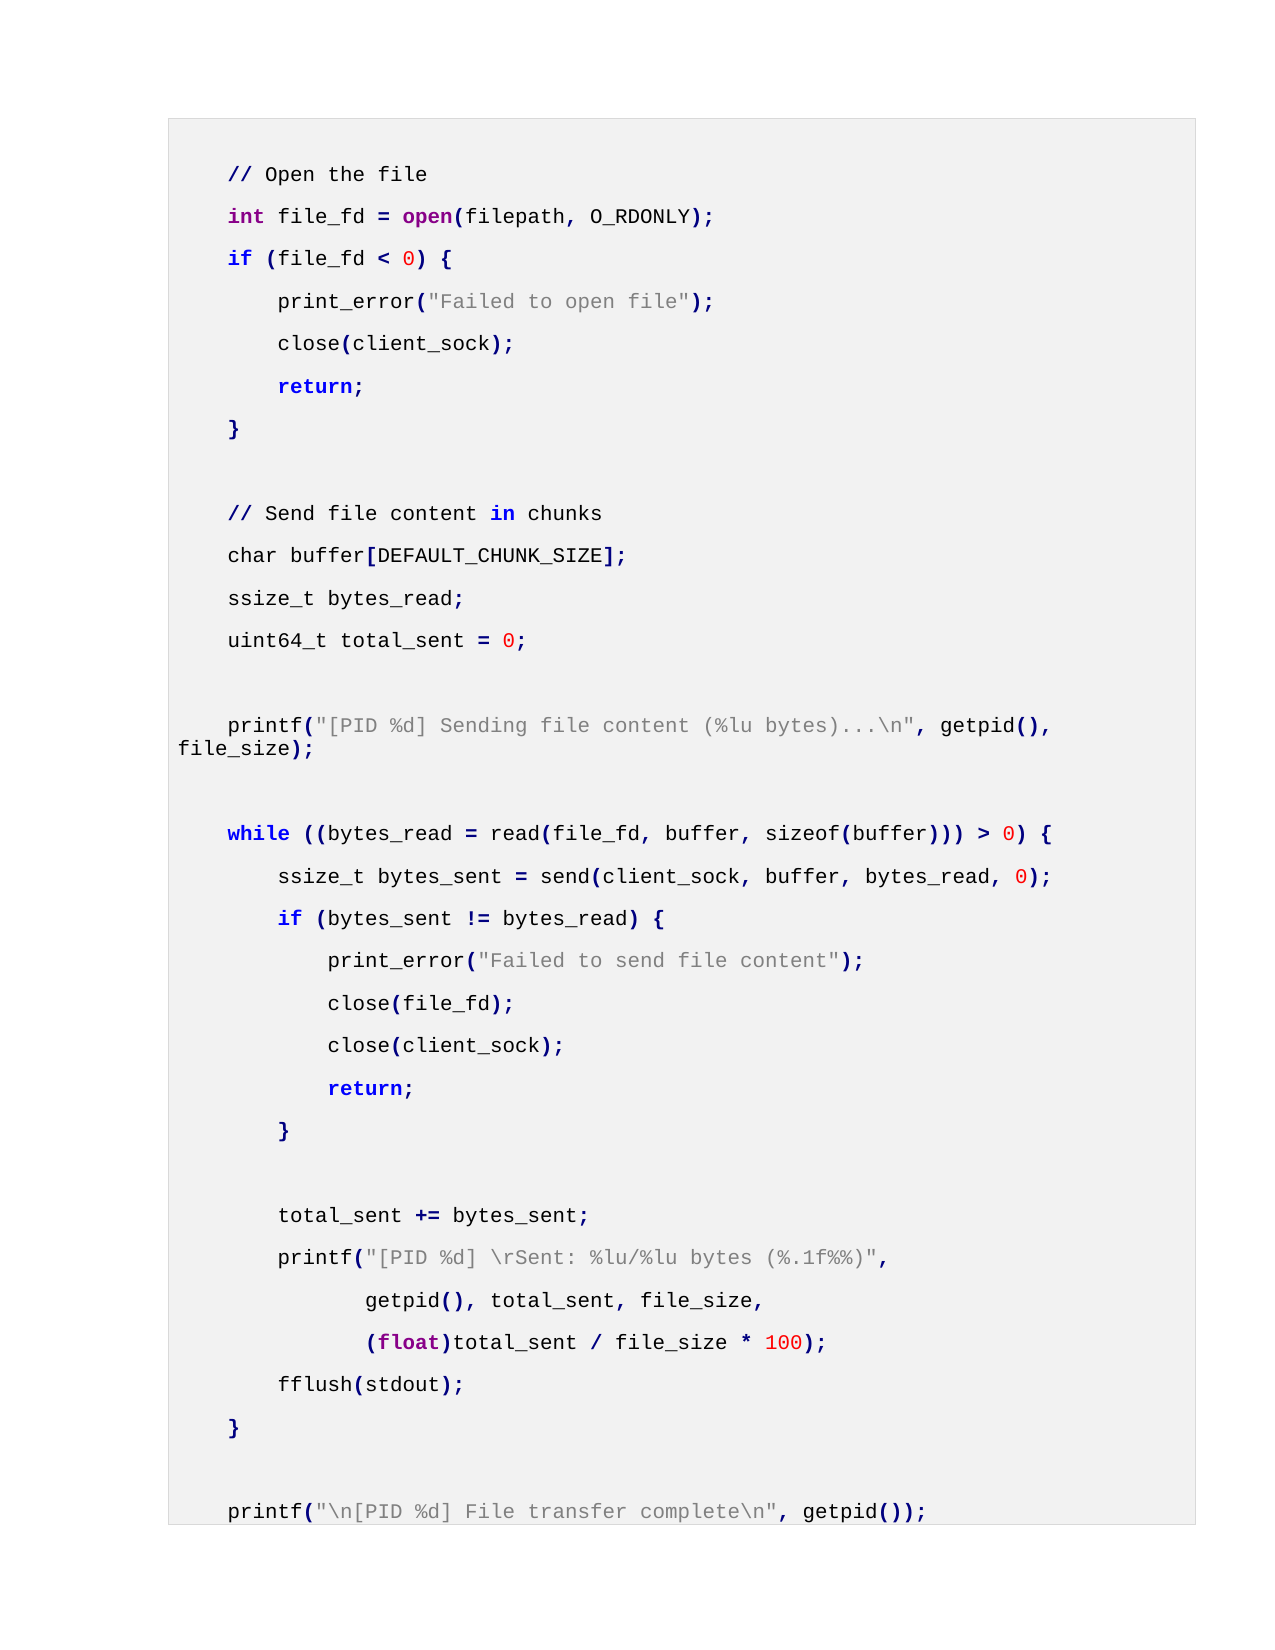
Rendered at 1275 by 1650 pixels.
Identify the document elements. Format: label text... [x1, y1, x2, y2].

text printf("[PID %d] Sending file content (%lu bytes)...\n", getpid(), file_size); [169, 712, 1195, 762]
text } [169, 1414, 1195, 1440]
text // Send file content in chunks [169, 500, 1195, 526]
text total_sent += bytes_sent; [169, 1202, 1195, 1228]
text return; [169, 372, 1195, 399]
text print_error("Failed to open file"); [169, 288, 1195, 314]
text fflush(stdout); [169, 1371, 1195, 1398]
text char buffer[DEFAULT_CHUNK_SIZE]; [169, 542, 1195, 569]
text } [169, 1117, 1195, 1144]
text if (file_fd < 0) { [169, 245, 1195, 272]
text printf("\n[PID %d] File transfer complete\n", getpid()); [169, 1498, 1195, 1524]
text printf("[PID %d] \rSent: %lu/%lu bytes (%.1f%%)", [169, 1244, 1195, 1271]
text // Open the file [169, 161, 1195, 187]
text close(client_sock); [169, 1032, 1195, 1059]
text return; [169, 1074, 1195, 1101]
text (float)total_sent / file_size * 100); [169, 1329, 1195, 1356]
text while ((bytes_read = read(file_fd, buffer, sizeof(buffer))) > 0) { [169, 820, 1195, 847]
text if (bytes_sent != bytes_read) { [169, 905, 1195, 932]
text close(file_fd); [169, 990, 1195, 1016]
text int file_fd = open(filepath, O_RDONLY); [169, 203, 1195, 230]
text } [169, 415, 1195, 442]
text ssize_t bytes_read; [169, 584, 1195, 611]
text print_error("Failed to send file content"); [169, 947, 1195, 974]
text getpid(), total_sent, file_size, [169, 1286, 1195, 1313]
text uint64_t total_sent = 0; [169, 627, 1195, 654]
text ssize_t bytes_sent = send(client_sock, buffer, bytes_read, 0); [169, 862, 1195, 889]
text close(client_sock); [169, 330, 1195, 357]
